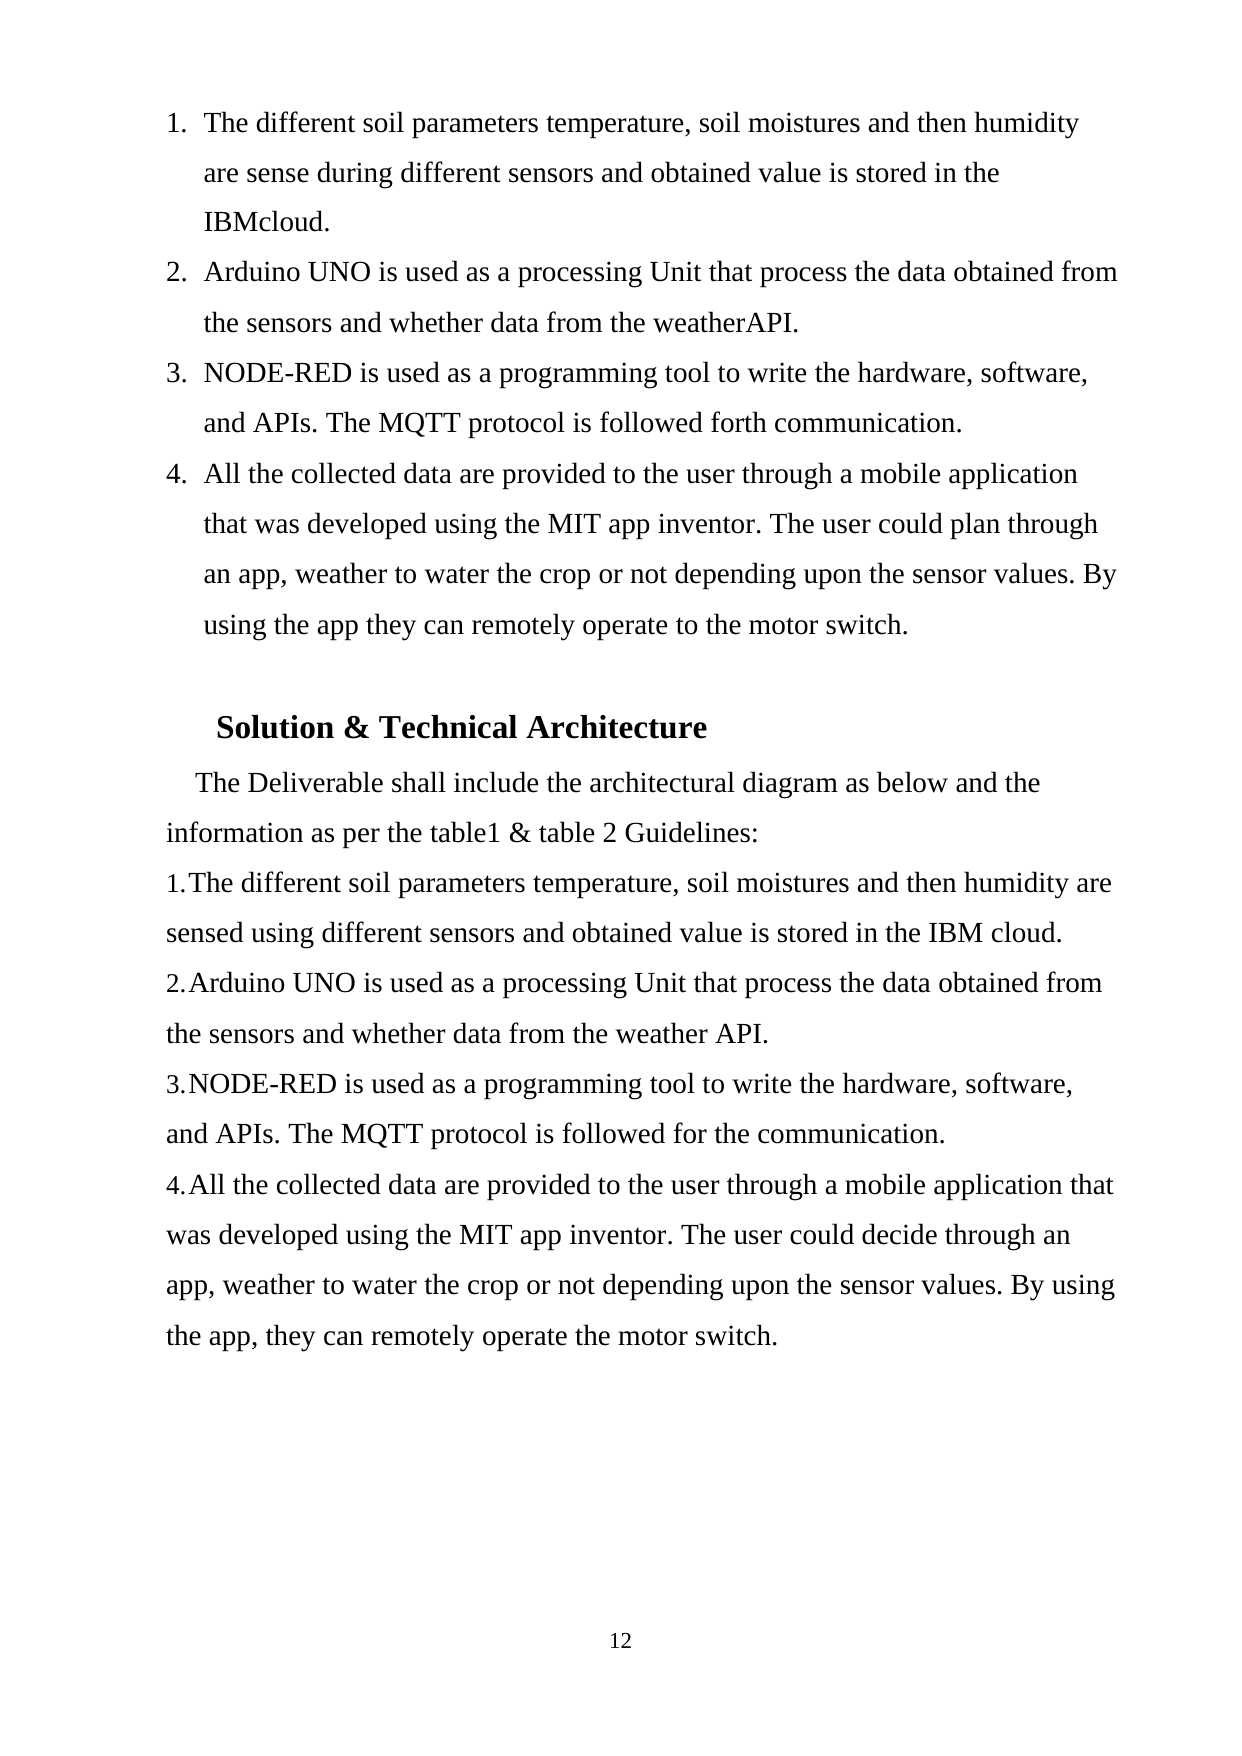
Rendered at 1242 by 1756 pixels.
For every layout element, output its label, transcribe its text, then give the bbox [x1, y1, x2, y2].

list All the collected data are provided to the user through a mobile application that was developed using the MIT app inventor. The user could plan through an app, weather to water the crop or not depending upon the sensor values. By using the app they can remotely operate to the motor switch. [166, 456, 1117, 641]
text The Deliverable shall include the architectural diagram as below and the information as per the table1 & table 2 Guidelines: [166, 766, 1042, 849]
list NODE-RED is used as a programming tool to write the hardware, software, and APIs. The MQTT protocol is followed for the communication. [166, 1066, 1074, 1150]
list Arduino UNO is used as a processing Unit that process the data obtained from the sensors and whether data from the weather API. [166, 965, 1103, 1049]
list All the collected data are provided to the user through a mobile application that was developed using the MIT app inventor. The user could decide through an app, weather to water the crop or not depending upon the sensor values. By using the app, they can remotely operate the motor switch. [166, 1167, 1116, 1351]
subtitle Solution & Technical Architecture [166, 707, 1189, 746]
list NODE-RED is used as a programming tool to write the hardware, software, and APIs. The MQTT protocol is followed forth communication. [166, 355, 1089, 439]
list The different soil parameters temperature, soil moistures and then humidity are sensed using different sensors and obtained value is stored in the IBM cloud. [166, 866, 1113, 949]
list The different soil parameters temperature, soil moistures and then humidity are sense during different sensors and obtained value is stored in the IBMcloud. [166, 105, 1113, 238]
list Arduino UNO is used as a processing Unit that process the data obtained from the sensors and whether data from the weatherAPI. [166, 254, 1118, 338]
